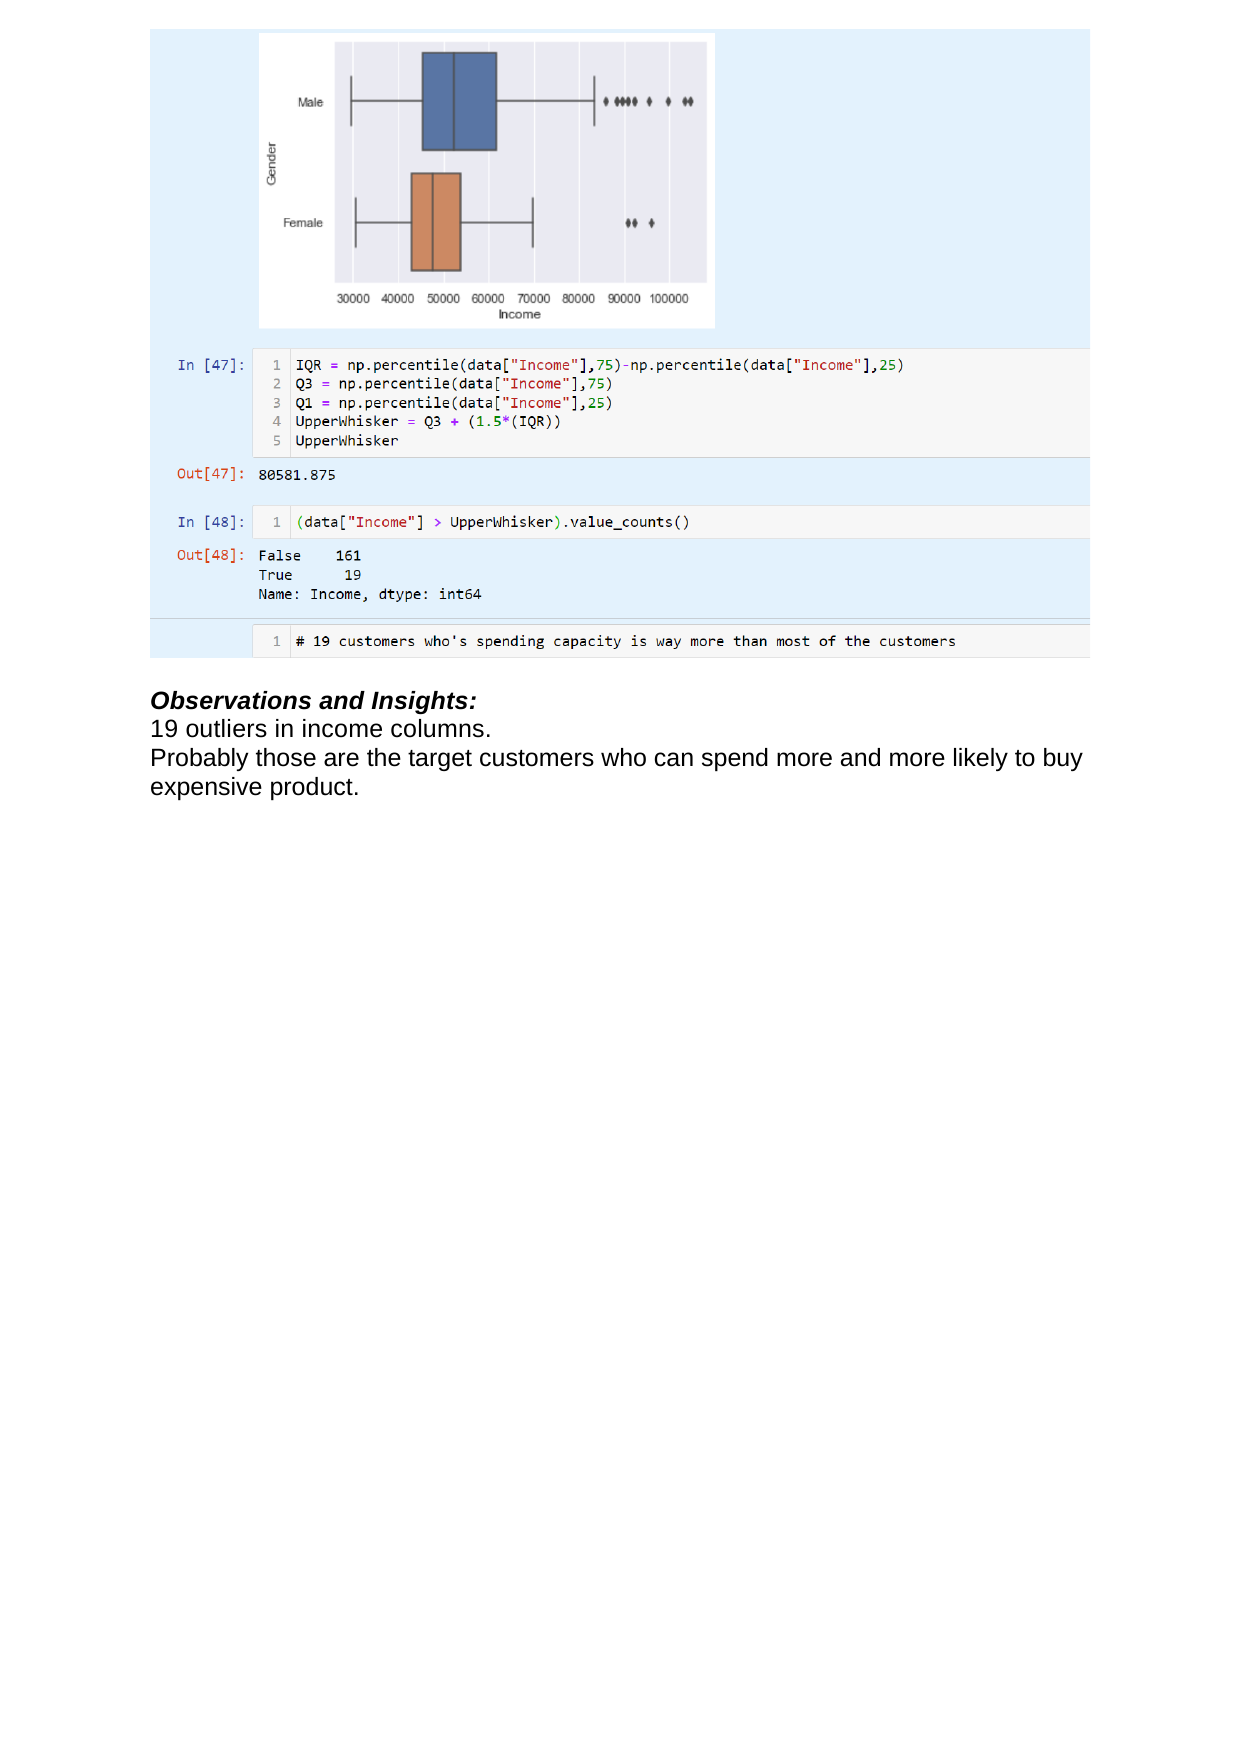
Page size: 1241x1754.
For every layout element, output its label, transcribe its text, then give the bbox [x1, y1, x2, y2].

text Probably those are the target customers who can spend more and more likely to buy expensive product. [150, 743, 1090, 801]
text Observations and Insights: [150, 686, 1090, 714]
text 19 outliers in income columns. [150, 714, 1090, 743]
picture [150, 29, 1091, 658]
